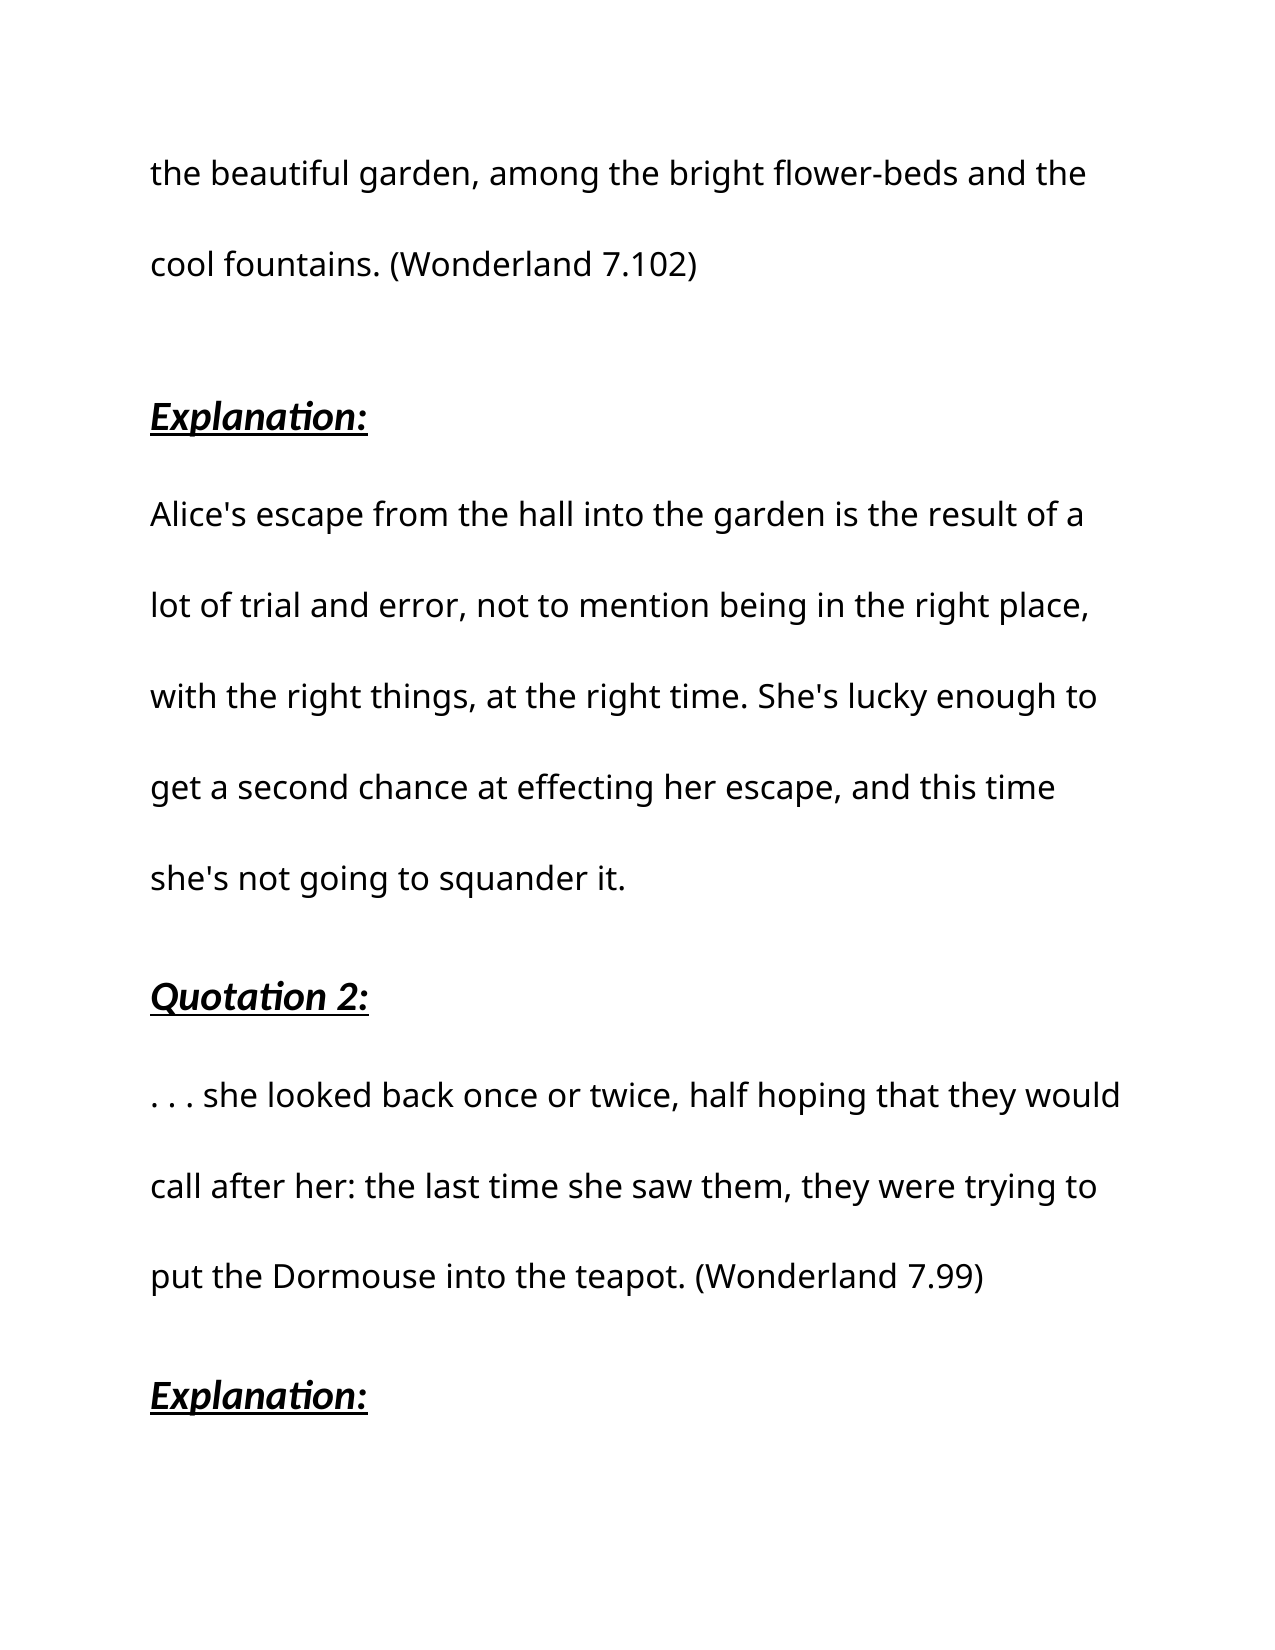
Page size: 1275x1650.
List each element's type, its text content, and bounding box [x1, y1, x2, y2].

text Alice's escape from the hall into the garden is the result of a lot of trial and error, not to mention being in the right place, with the right things, at the right time. She's lucky enough to get a second chance at effecting her escape, and this time she's not going to squander it. [150, 491, 1125, 900]
text Quotation 2: [150, 970, 1125, 1021]
text Explanation: [150, 390, 1125, 441]
text Explanation: [150, 1369, 1125, 1420]
text . . . she looked back once or twice, half hoping that they would call after her: the last time she saw them, they were trying to put the Dormouse into the teapot. (Wonderland 7.99) [150, 1072, 1125, 1299]
